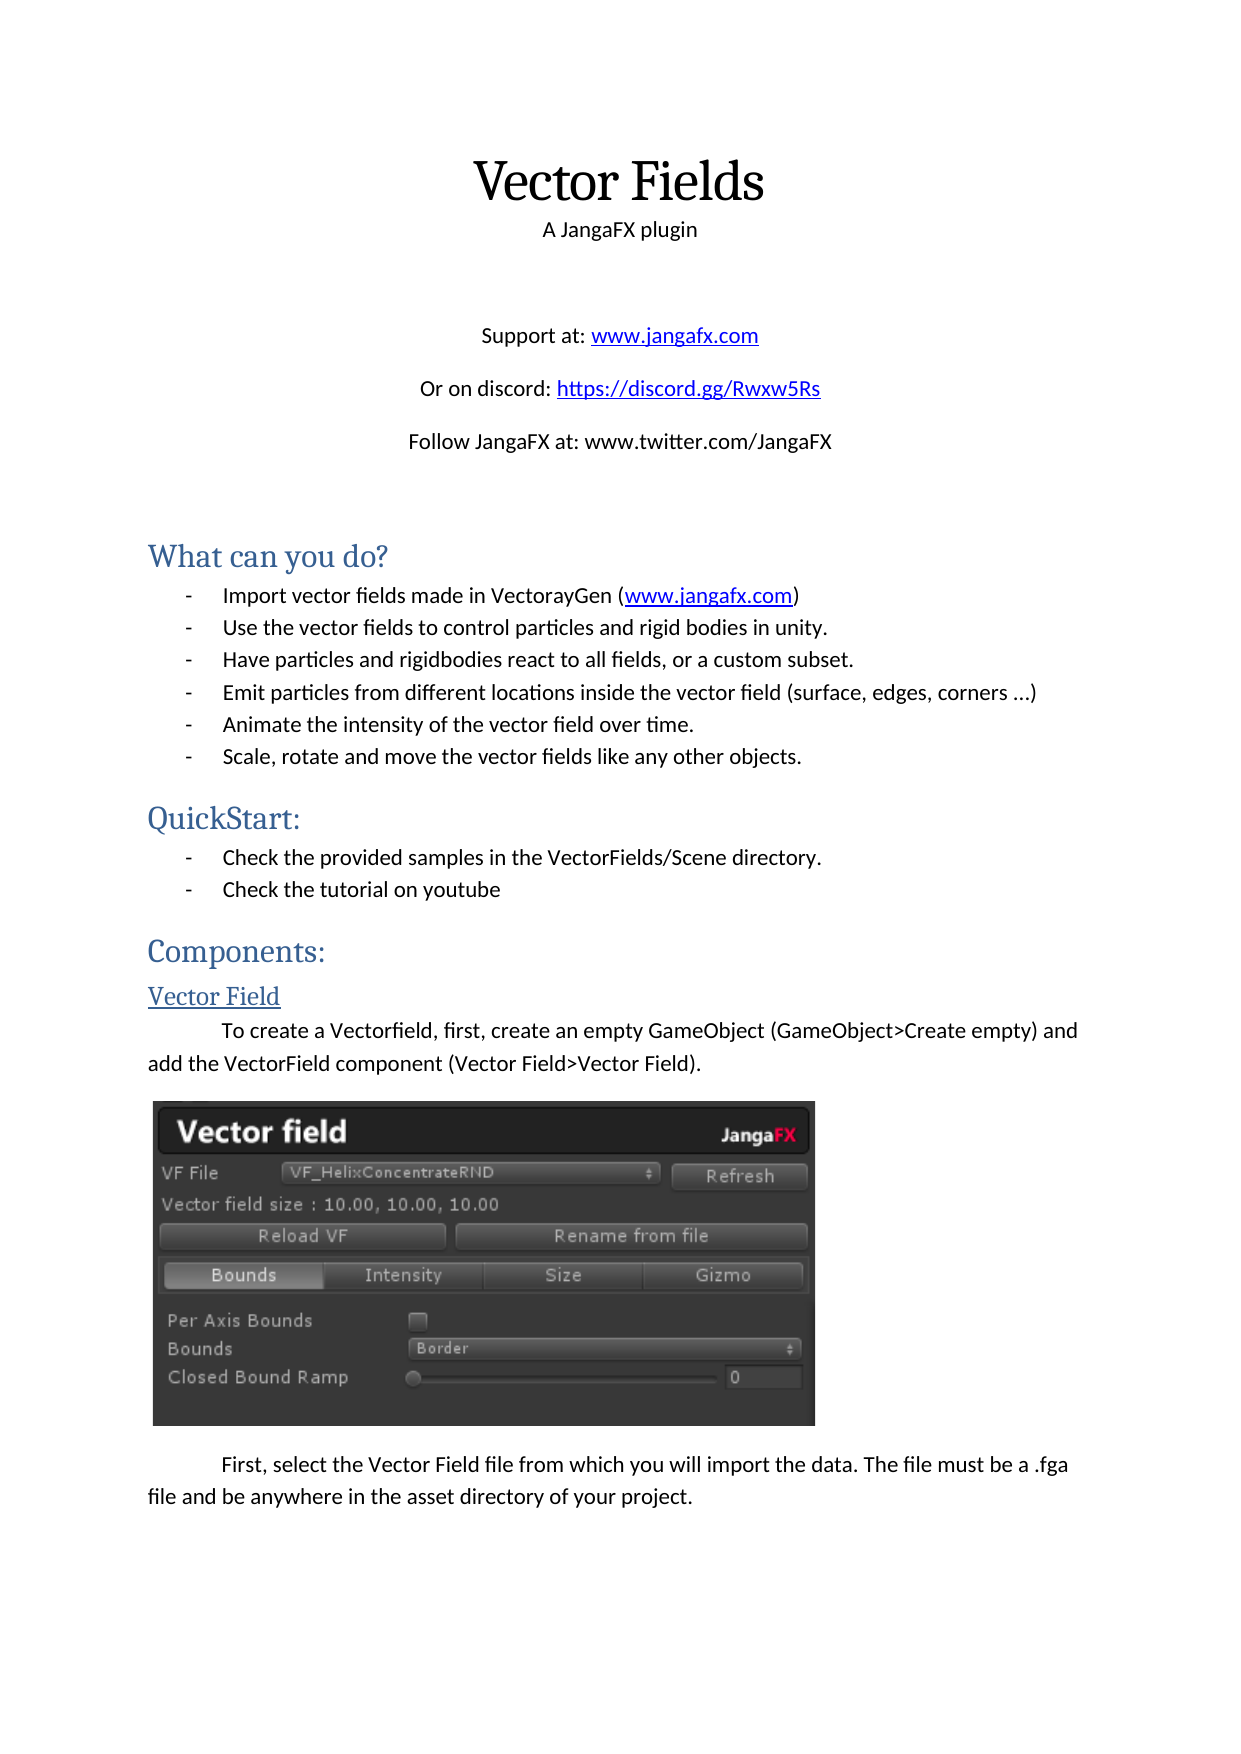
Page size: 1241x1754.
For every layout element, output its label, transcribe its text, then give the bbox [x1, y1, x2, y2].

list Animate the intensity of the vector field over time. [185, 710, 1093, 738]
picture [152, 1101, 816, 1426]
list Emit particles from different locations inside the vector field (surface, edges, corners ...) [185, 678, 1093, 706]
subtitle Components: [148, 933, 1093, 971]
text Or on discord: https://discord.gg/Rwxw5Rs [148, 374, 1093, 402]
list Check the tutorial on youtube [185, 875, 1093, 903]
list Have particles and rigidbodies react to all fields, or a custom subset. [185, 645, 1093, 673]
list Use the vector fields to control particles and rigid bodies in unity. [185, 613, 1093, 641]
text Support at: www.jangafx.com [148, 321, 1093, 349]
subtitle Vector Field [148, 981, 1093, 1012]
subtitle What can you do? [148, 537, 1093, 575]
list Check the provided samples in the VectorFields/Scene directory. [185, 843, 1093, 871]
title Vector Fields [148, 148, 1093, 215]
subtitle QuickStart: [148, 799, 1093, 837]
text Follow JangaFX at: www.twitter.com/JangaFX [148, 427, 1093, 455]
text First, select the Vector Field file from which you will import the data. The file must be a .fga file and be anywhere in the asset directory of your project. [148, 1450, 1093, 1510]
text To create a Vectorfield, first, create an empty GameObject (GameObject>Create empty) and add the VectorField component (Vector Field>Vector Field). [148, 1017, 1093, 1077]
list Scale, rotate and move the vector fields like any other objects. [185, 742, 1093, 770]
list Import vector fields made in VectorayGen (www.jangafx.com) [185, 581, 1093, 609]
text A JangaFX plugin [148, 215, 1093, 243]
